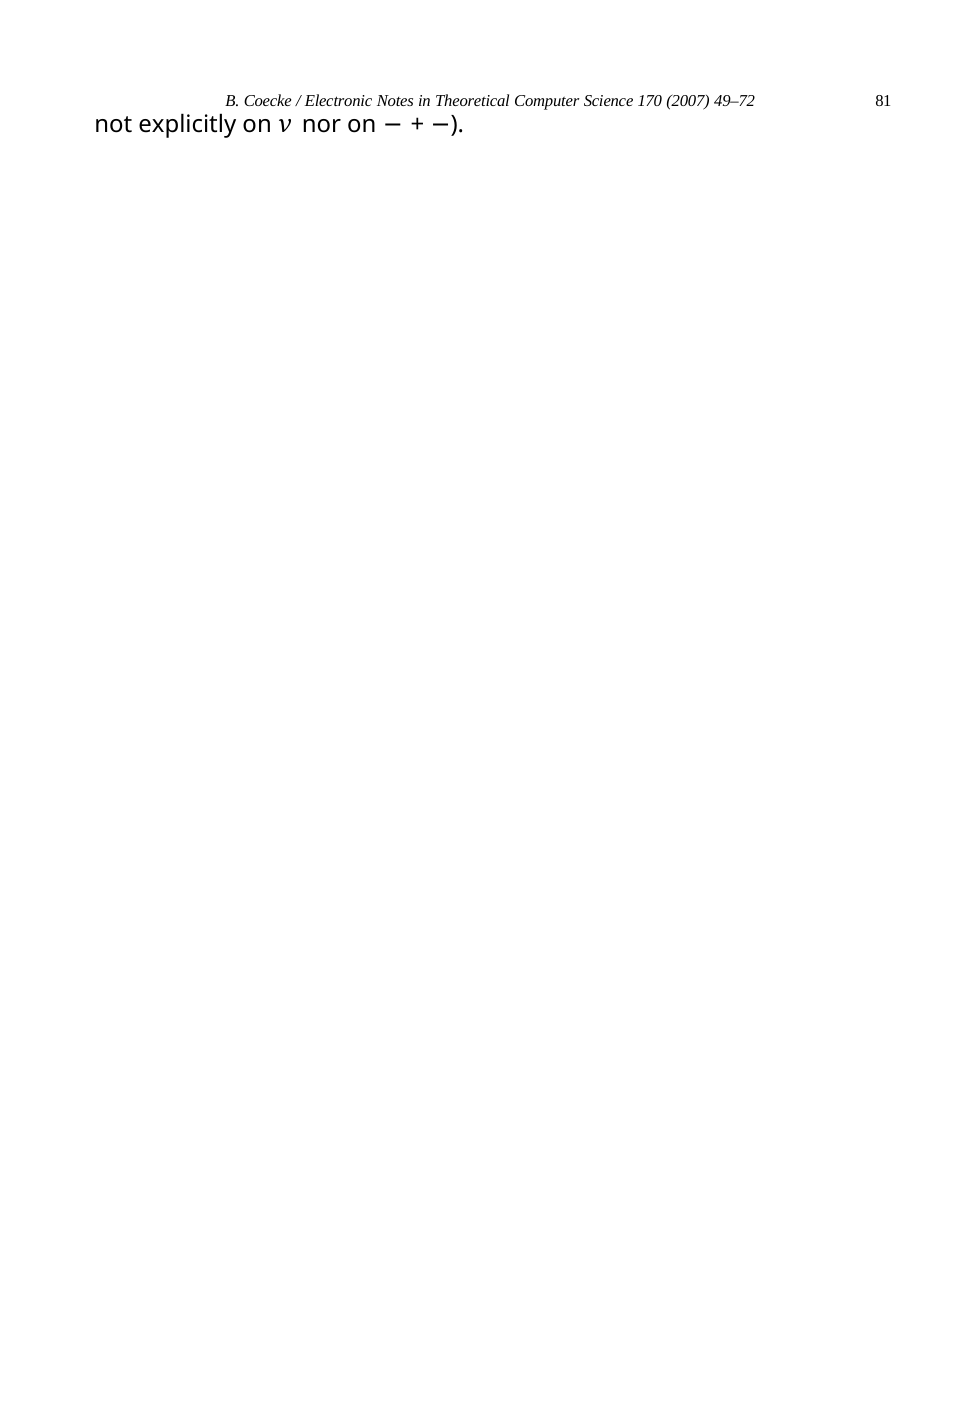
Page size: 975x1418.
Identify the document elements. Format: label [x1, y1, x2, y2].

text [94, 110, 893, 138]
